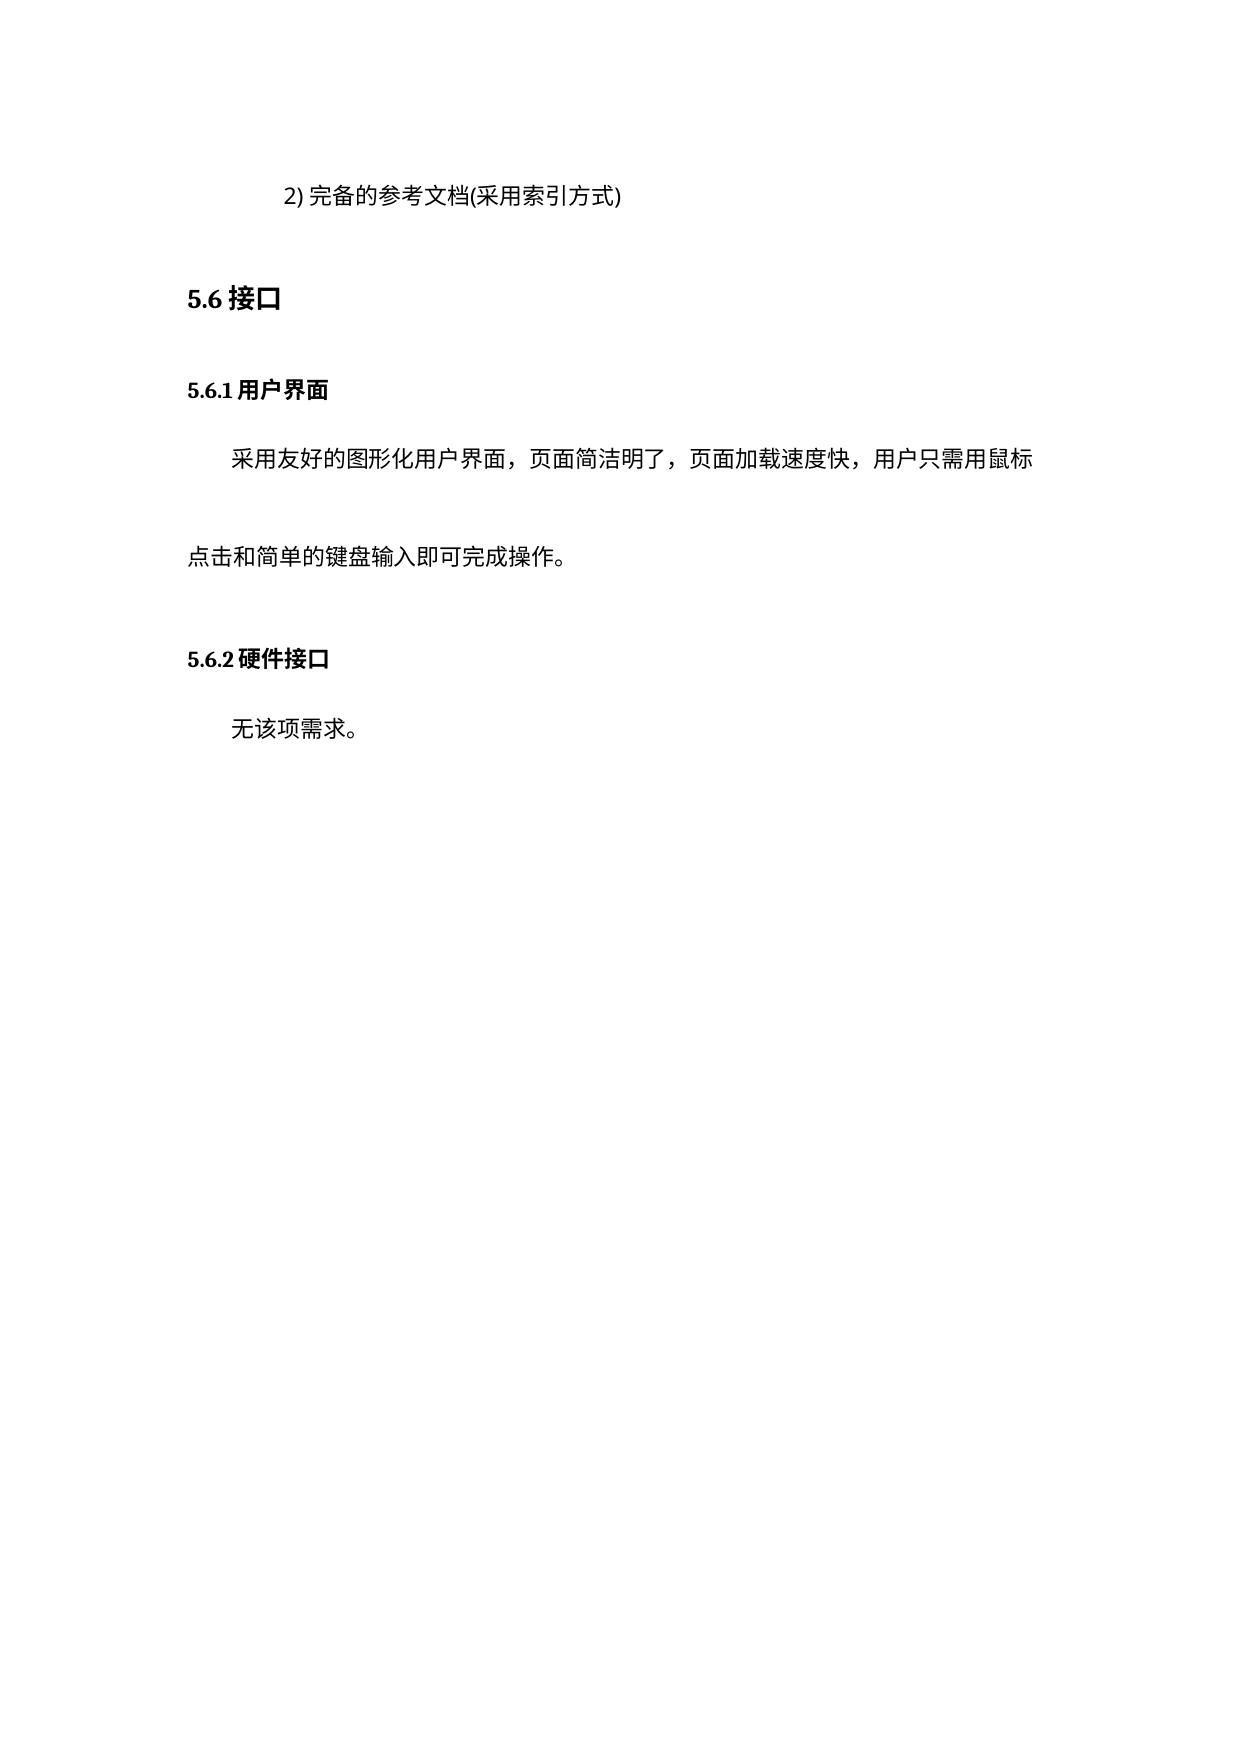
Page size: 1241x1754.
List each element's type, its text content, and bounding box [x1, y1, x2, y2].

text 无该项需求。 [187, 694, 1053, 759]
subtitle 5.6接口 [187, 264, 1053, 329]
text 2) 完备的参考文档(采用索引方式) [237, 162, 1053, 227]
text 采用友好的图形化用户界面，页面简洁明了，页面加载速度快，用户只需用鼠标点击和简单的键盘输入即可完成操作。 [187, 425, 1053, 588]
subtitle 5.6.2硬件接口 [187, 625, 1053, 690]
subtitle 5.6.1用户界面 [187, 356, 1053, 421]
